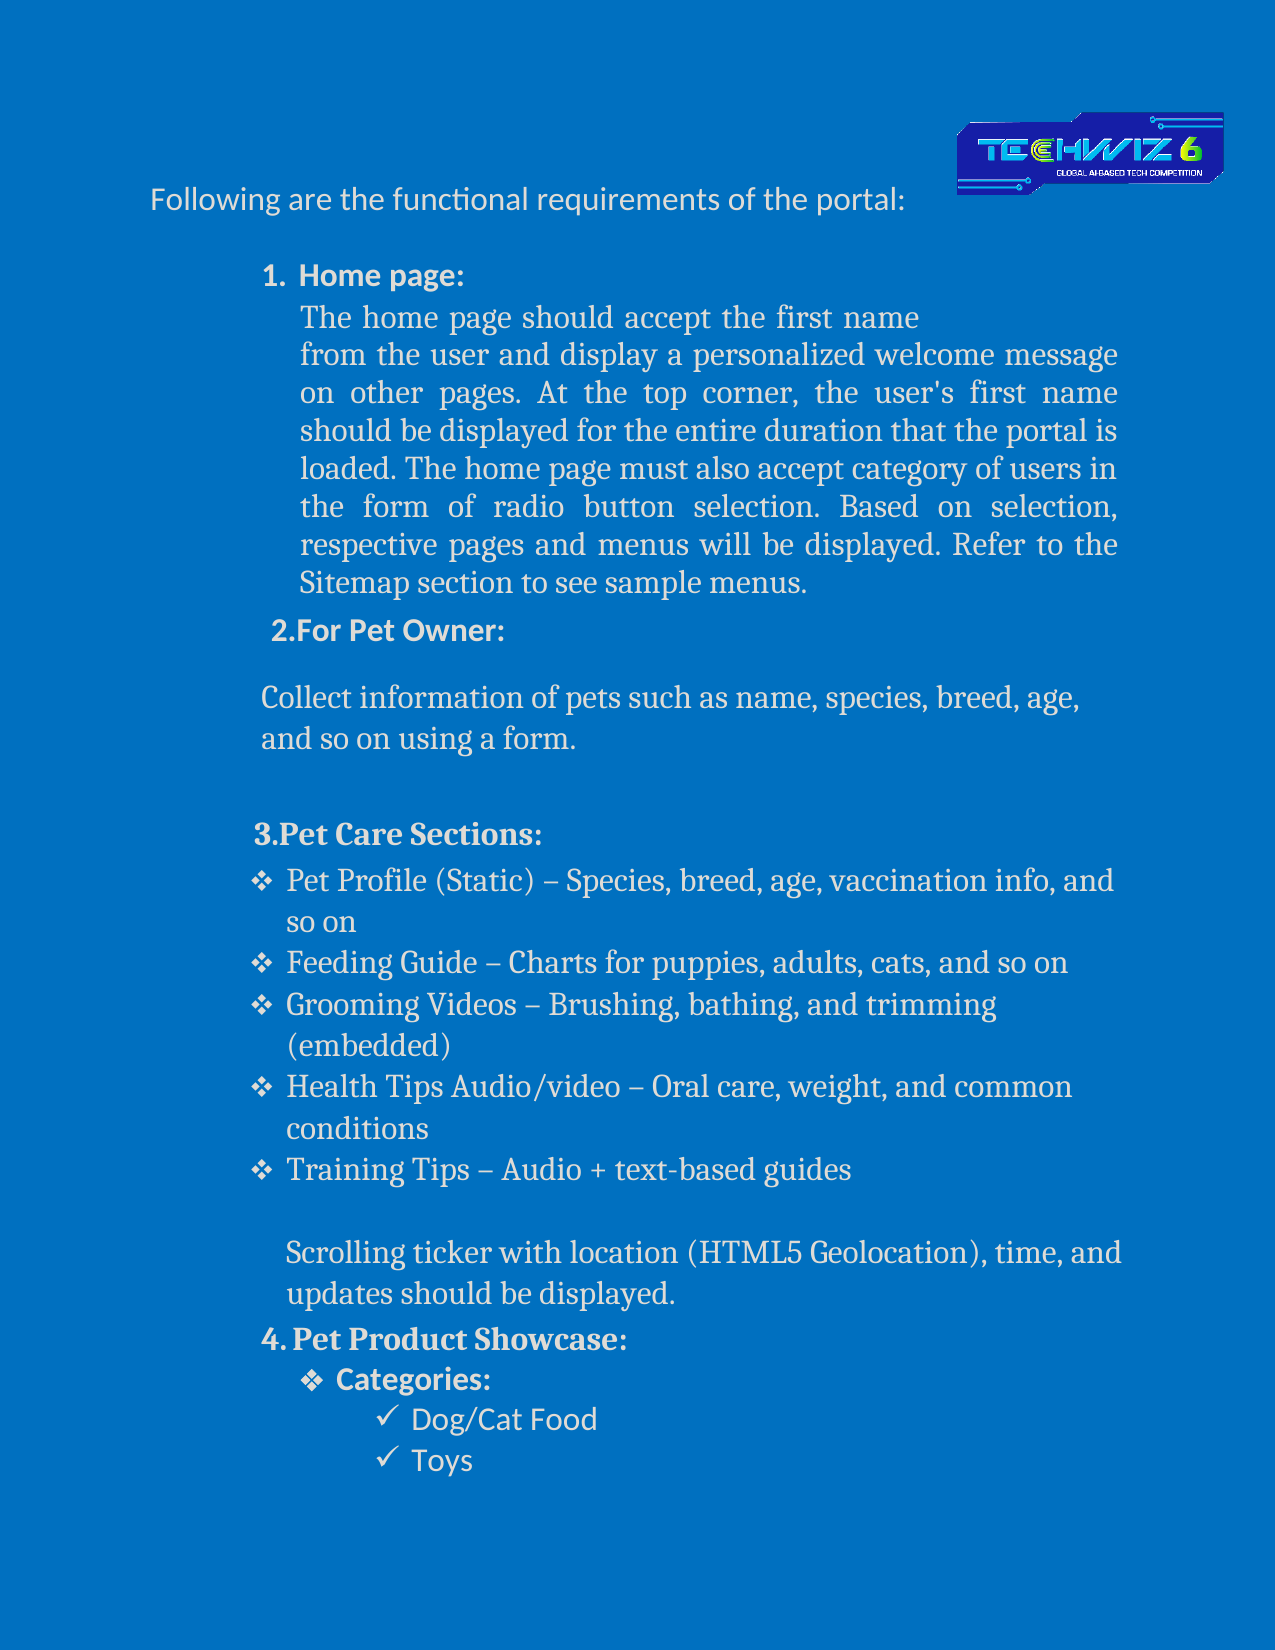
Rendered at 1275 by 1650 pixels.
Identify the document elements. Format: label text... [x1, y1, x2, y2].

list Grooming Videos – Brushing, bathing, and trimming (embedded) [248, 985, 1125, 1065]
text Following are the functional requirements of the portal: [150, 178, 1119, 219]
list Health Tips Audio/video – Oral care, weight, and common conditions [248, 1068, 1125, 1147]
list Toys [373, 1439, 1119, 1479]
text Collect information of pets such as name, species, breed, age, and so on using a form. [261, 678, 1125, 758]
list 2.For Pet Owner: [271, 609, 1119, 649]
list Training Tips – Audio + text-based guides [248, 1151, 1125, 1189]
list Pet Profile (Static) – Species, breed, age, vaccination info, and so on [248, 861, 1125, 941]
text The home page should accept the first name from the user and display a personalized welcome message on other pages. At the top corner, the user's first name should be displayed for the entire duration that the portal is loaded. The home page must also accept category of users in the form of radio button selection. Based on selection, respective pages and menus will be displayed. Refer to the Sitemap section to see sample menus. [300, 298, 1119, 602]
list Scrolling ticker with location (HTML5 Geolocation), time, and updates should be displayed. [286, 1233, 1125, 1313]
list Home page: [261, 254, 1125, 294]
list Dog/Cat Food [373, 1399, 1119, 1439]
text 4. Pet Product Showcase: [261, 1320, 1119, 1358]
list Feeding Guide – Charts for puppies, adults, cats, and so on [248, 944, 1125, 982]
picture [939, 0, 1247, 308]
text 3.Pet Care Sections: [196, 816, 1125, 854]
list Categories: [298, 1358, 1119, 1399]
